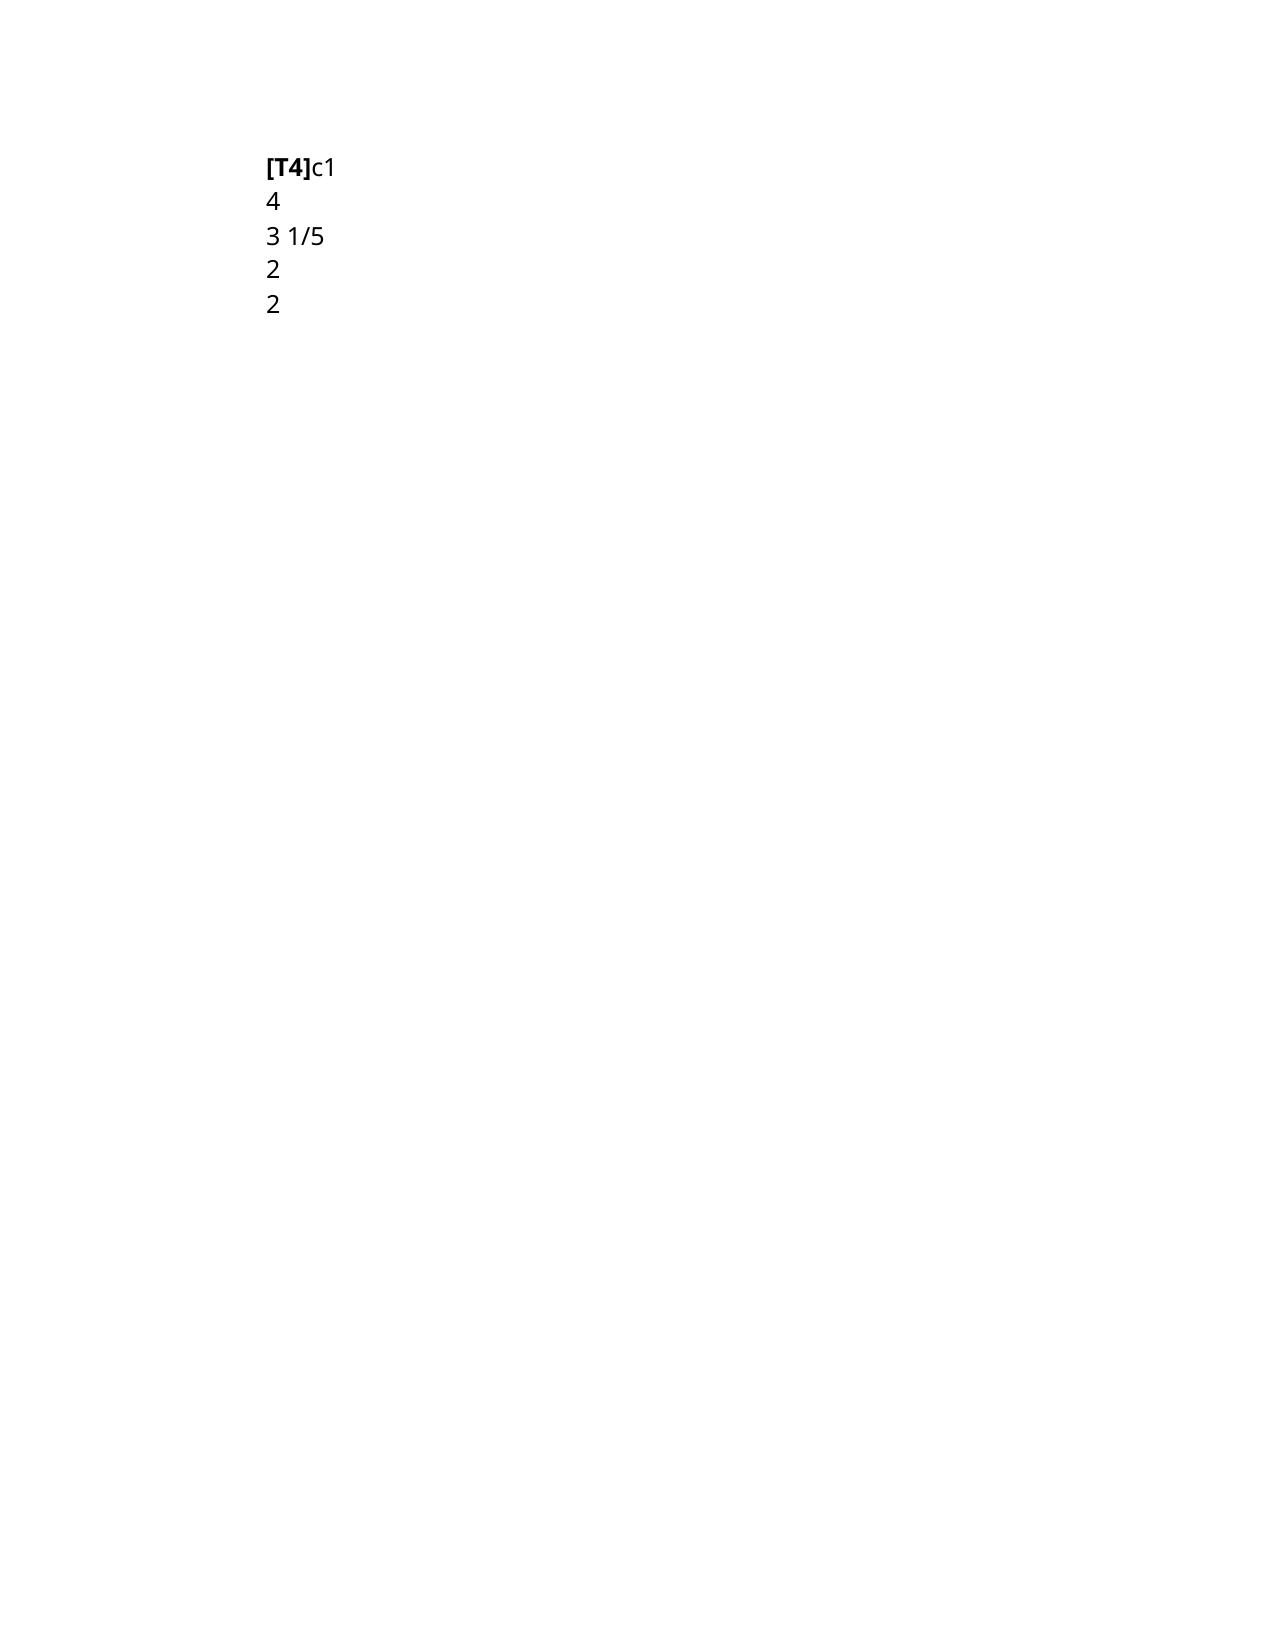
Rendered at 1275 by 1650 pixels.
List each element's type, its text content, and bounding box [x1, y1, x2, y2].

text 2 [266, 252, 1098, 286]
text 4 [266, 184, 1098, 218]
text 3 1/5 [266, 218, 1098, 252]
text [T4]c1 [266, 150, 1098, 184]
text 2 [266, 286, 1098, 320]
